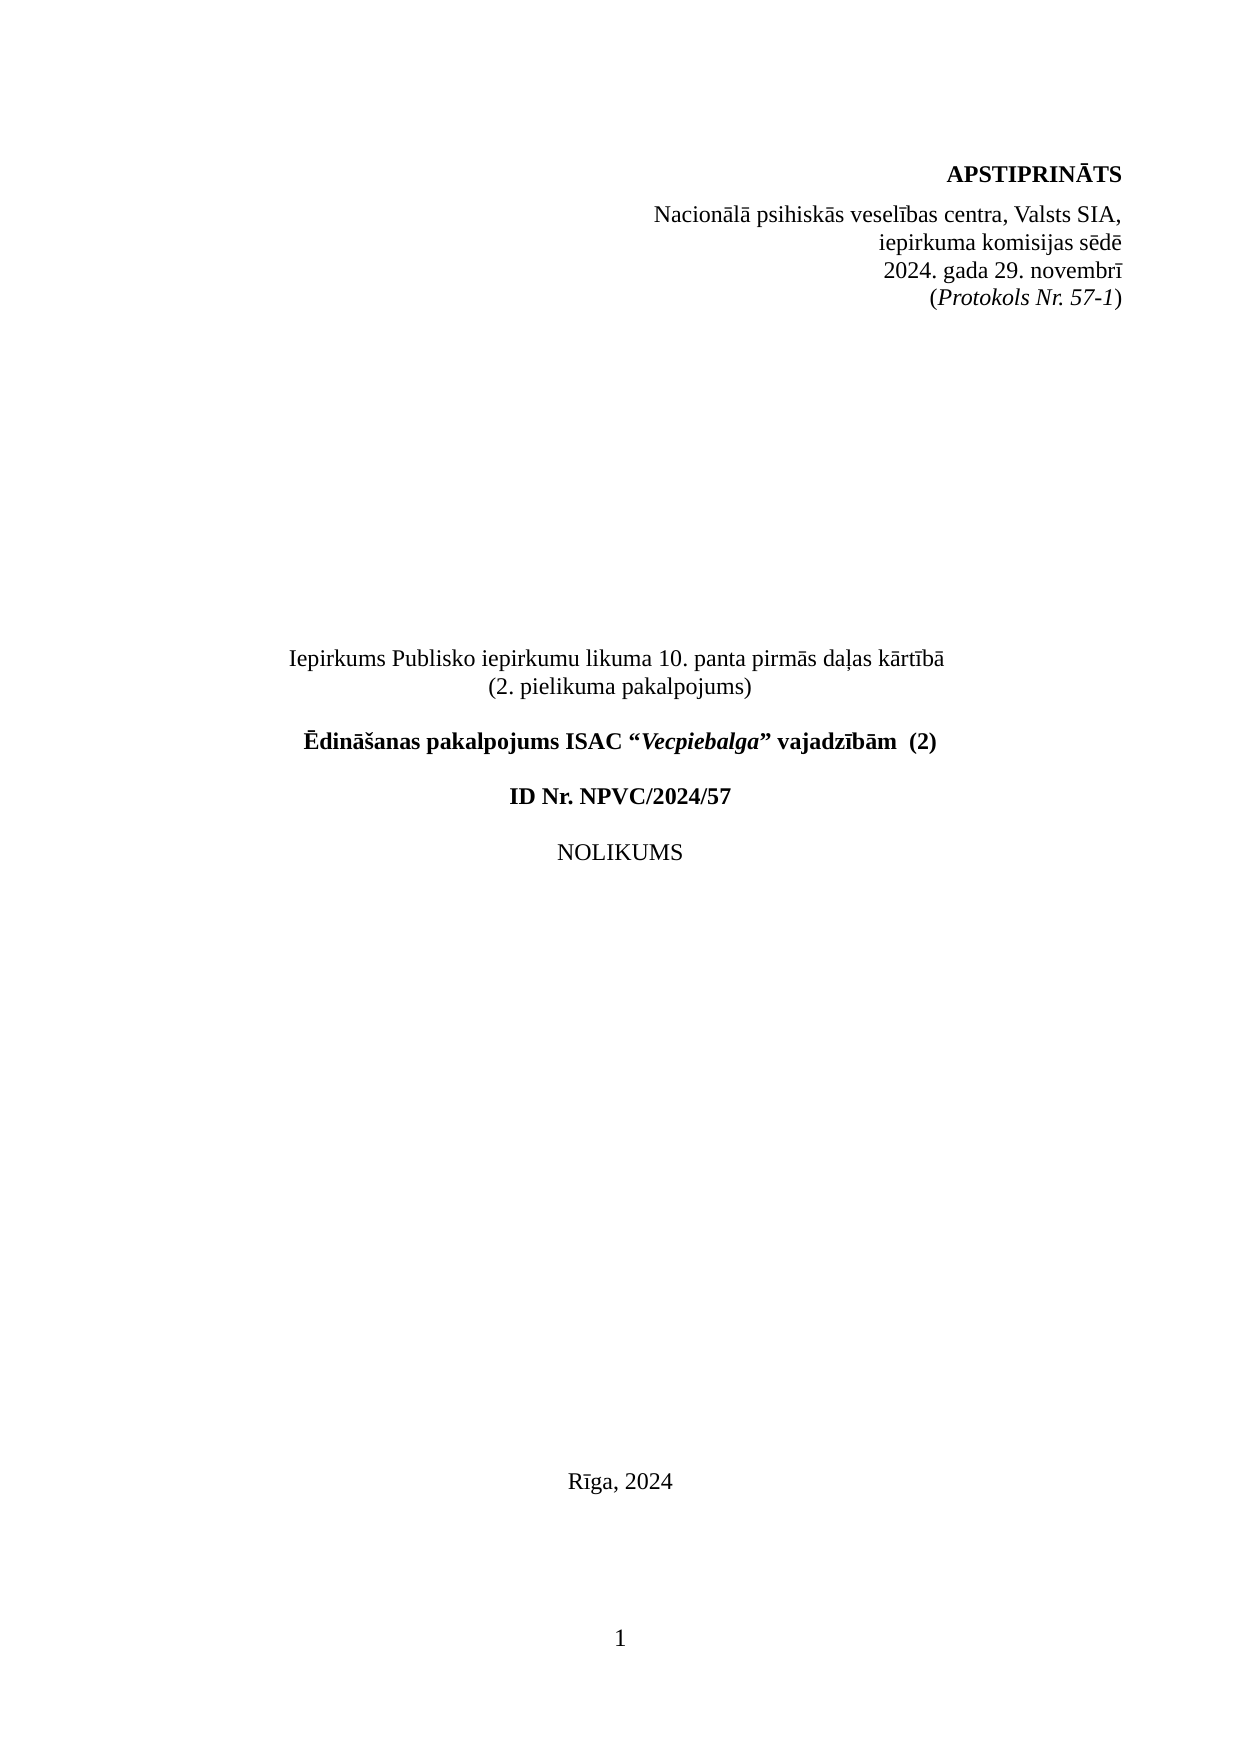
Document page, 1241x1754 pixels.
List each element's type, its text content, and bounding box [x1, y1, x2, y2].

text ID Nr. NPVC/2024/57 [118, 782, 1122, 810]
text Iepirkums Publisko iepirkumu likuma 10. panta pirmās daļas kārtībā (2. pielikuma pakalpojums) [118, 644, 1122, 699]
text Nacionālā psihiskās veselības centra, Valsts SIA, iepirkuma komisijas sēdē 2024. gada 29. novembrī (Protokols Nr. 57-1) [118, 201, 1122, 311]
text NOLIKUMS [118, 837, 1122, 865]
text Rīga, 2024 [118, 1467, 1122, 1494]
text APSTIPRINĀTS [118, 160, 1122, 188]
text Ēdināšanas pakalpojums ISAC “Vecpiebalga” vajadzībām (2) [118, 727, 1122, 755]
